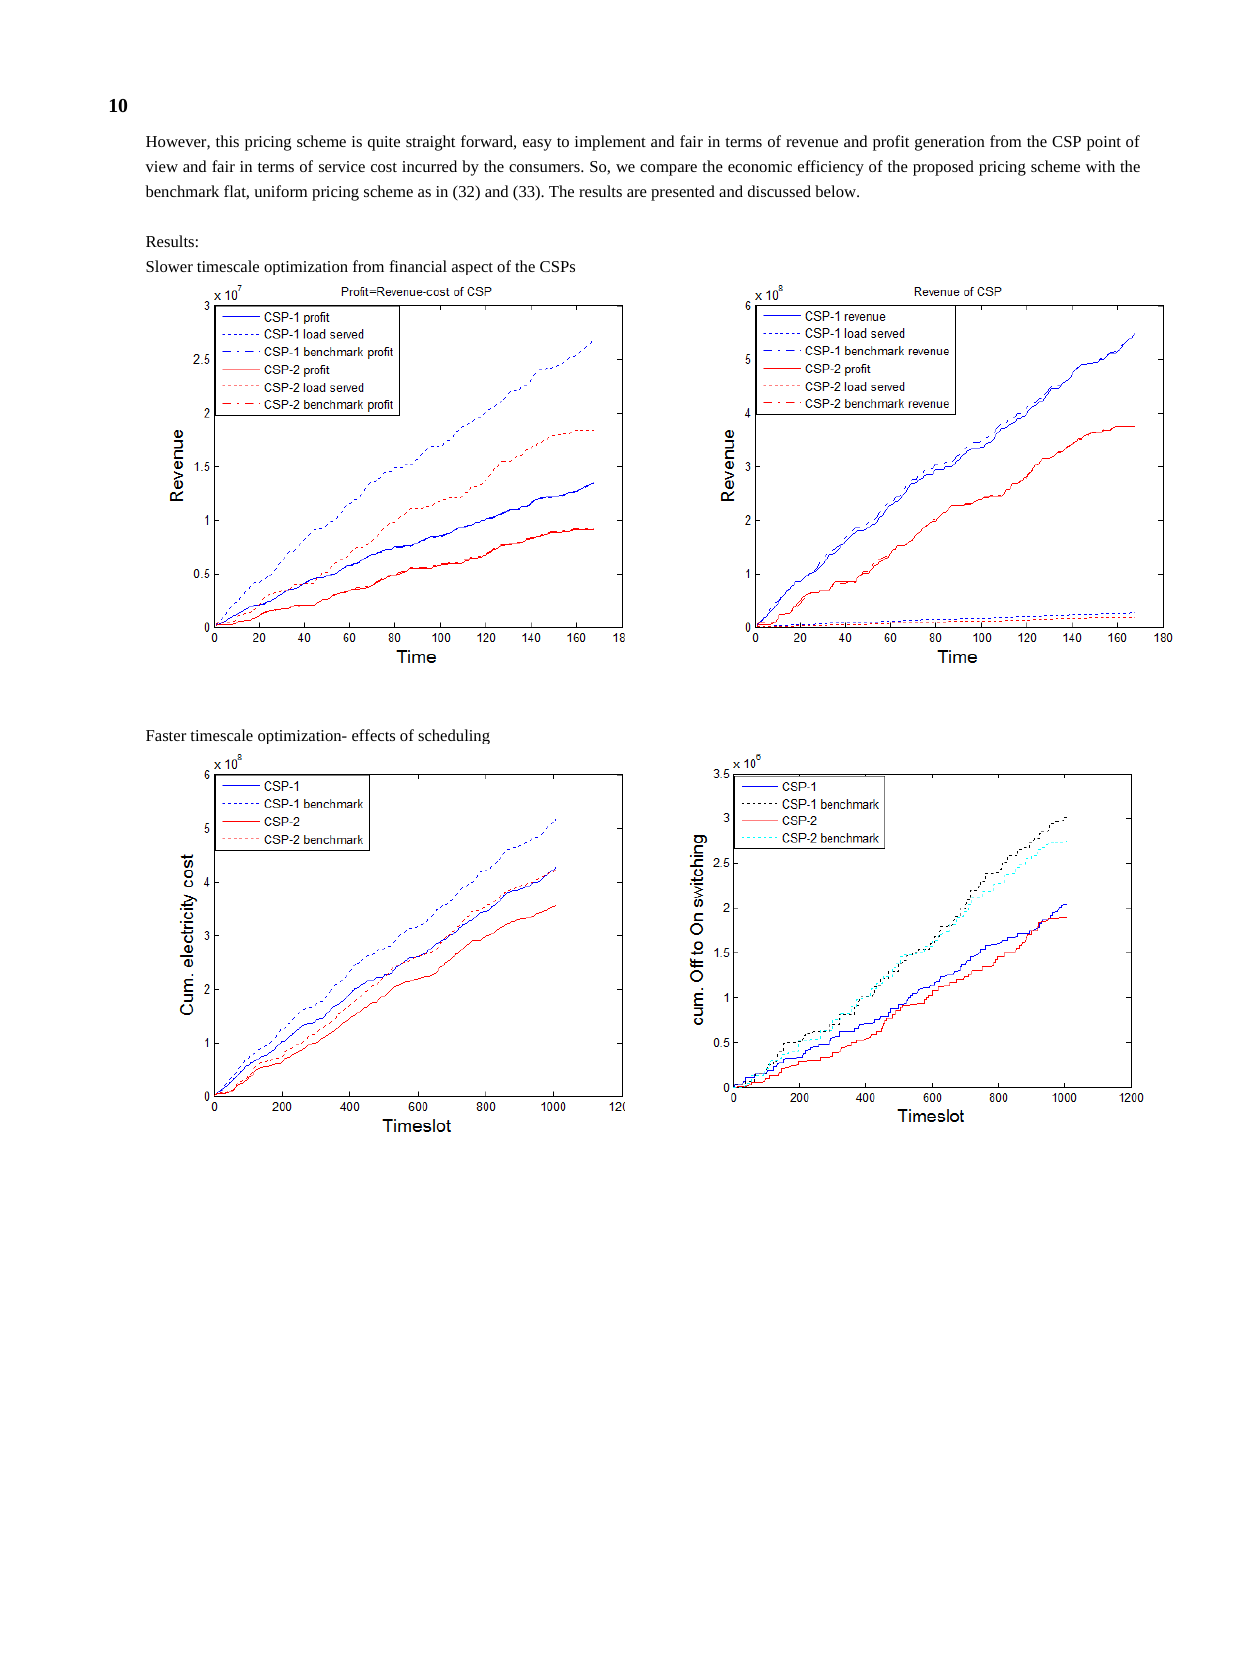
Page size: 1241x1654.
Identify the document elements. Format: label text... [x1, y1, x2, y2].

picture [145, 744, 625, 1139]
subtitle Slower timescale optimization from financial aspect of the CSPs [145, 251, 1142, 276]
subtitle Results: [145, 226, 1142, 251]
subtitle Faster timescale optimization- effects of scheduling [145, 719, 1142, 744]
picture [145, 275, 625, 670]
picture [686, 275, 1212, 670]
picture [666, 744, 1179, 1129]
subtitle However, this pricing scheme is quite straight forward, easy to implement and fair in terms of revenue and profit generation from the CSP point of view and fair in terms of service cost incurred by the consumers. So, we compare the economic efficiency of the proposed pricing scheme with the benchmark flat, uniform pricing scheme as in (32) and (33). The results are presented and discussed below. [145, 126, 1142, 201]
